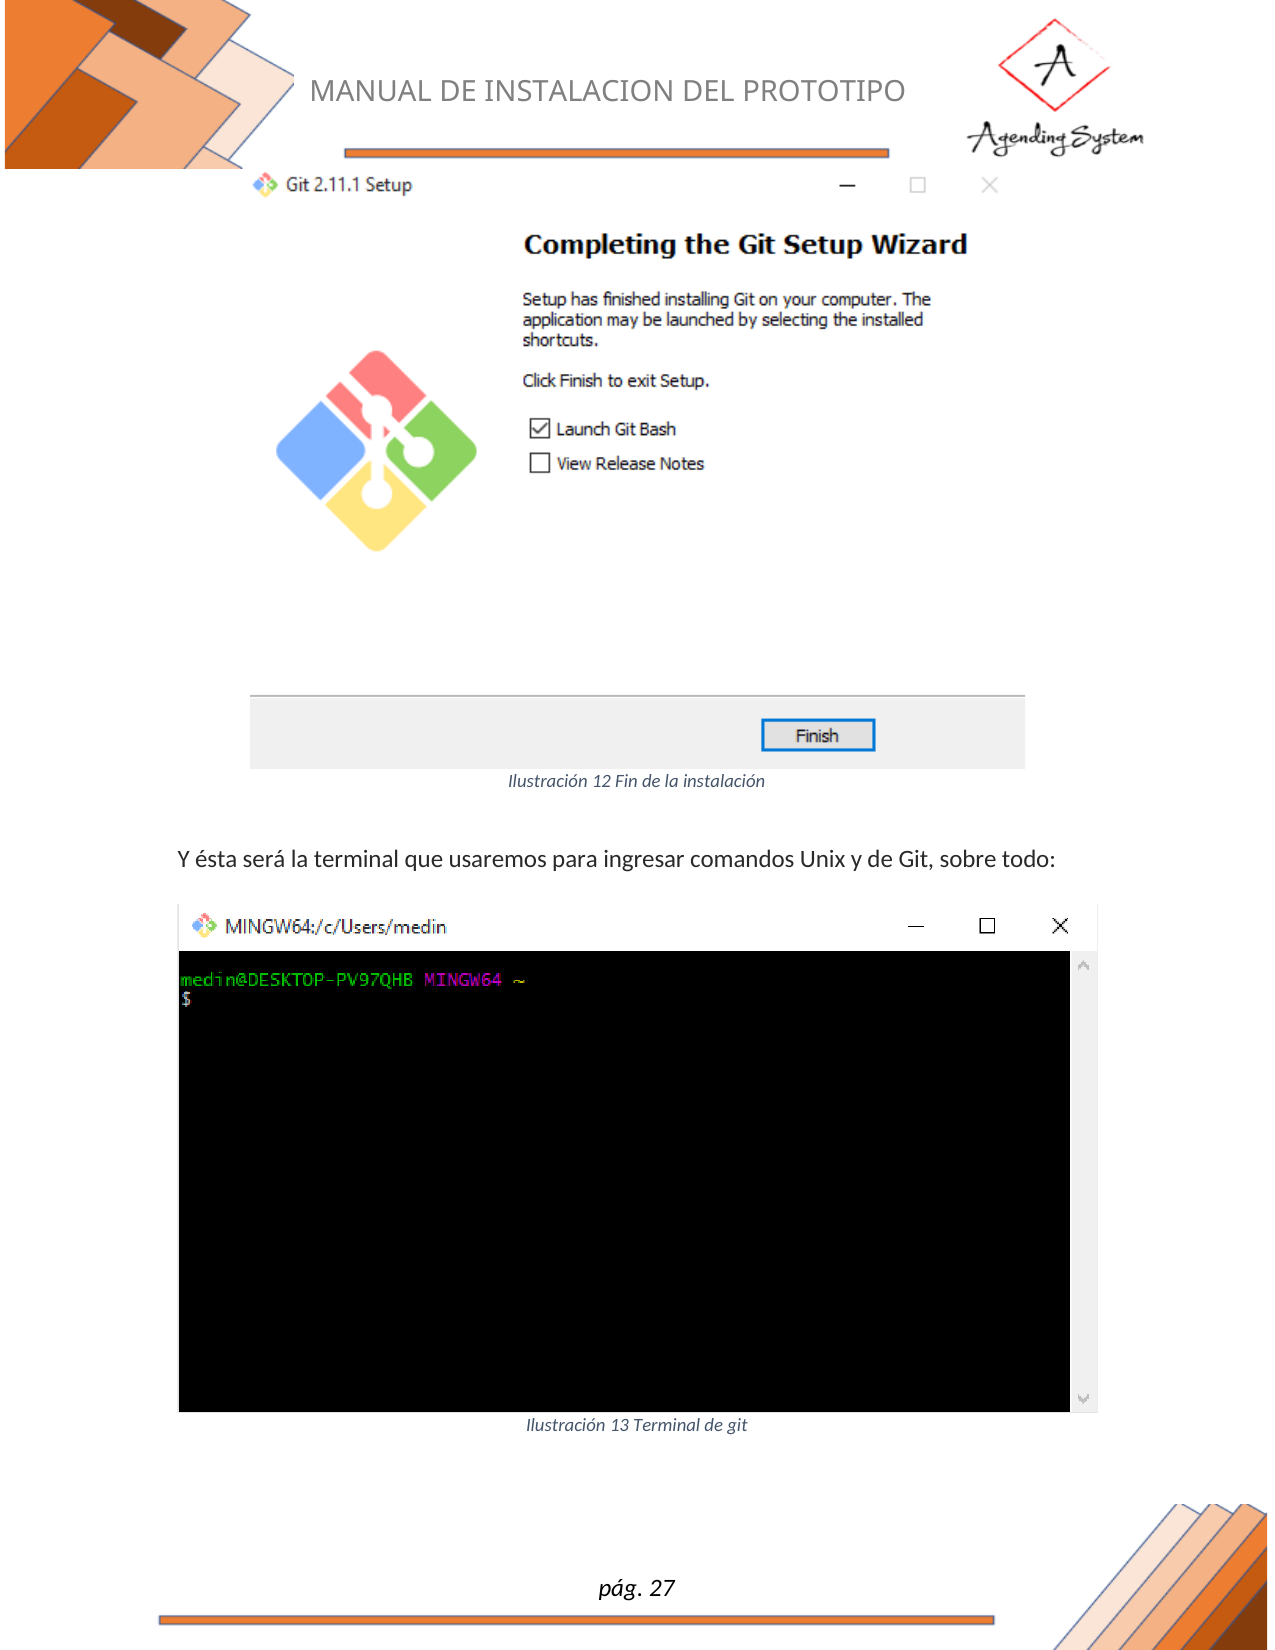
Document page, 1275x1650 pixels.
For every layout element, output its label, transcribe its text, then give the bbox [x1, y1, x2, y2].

picture [4, 0, 1269, 769]
picture [177, 904, 1098, 1413]
text Y ésta será la terminal que usaremos para ingresar comandos Unix y de Git, sobre todo: [177, 843, 1098, 873]
picture [3, 1504, 1268, 1650]
